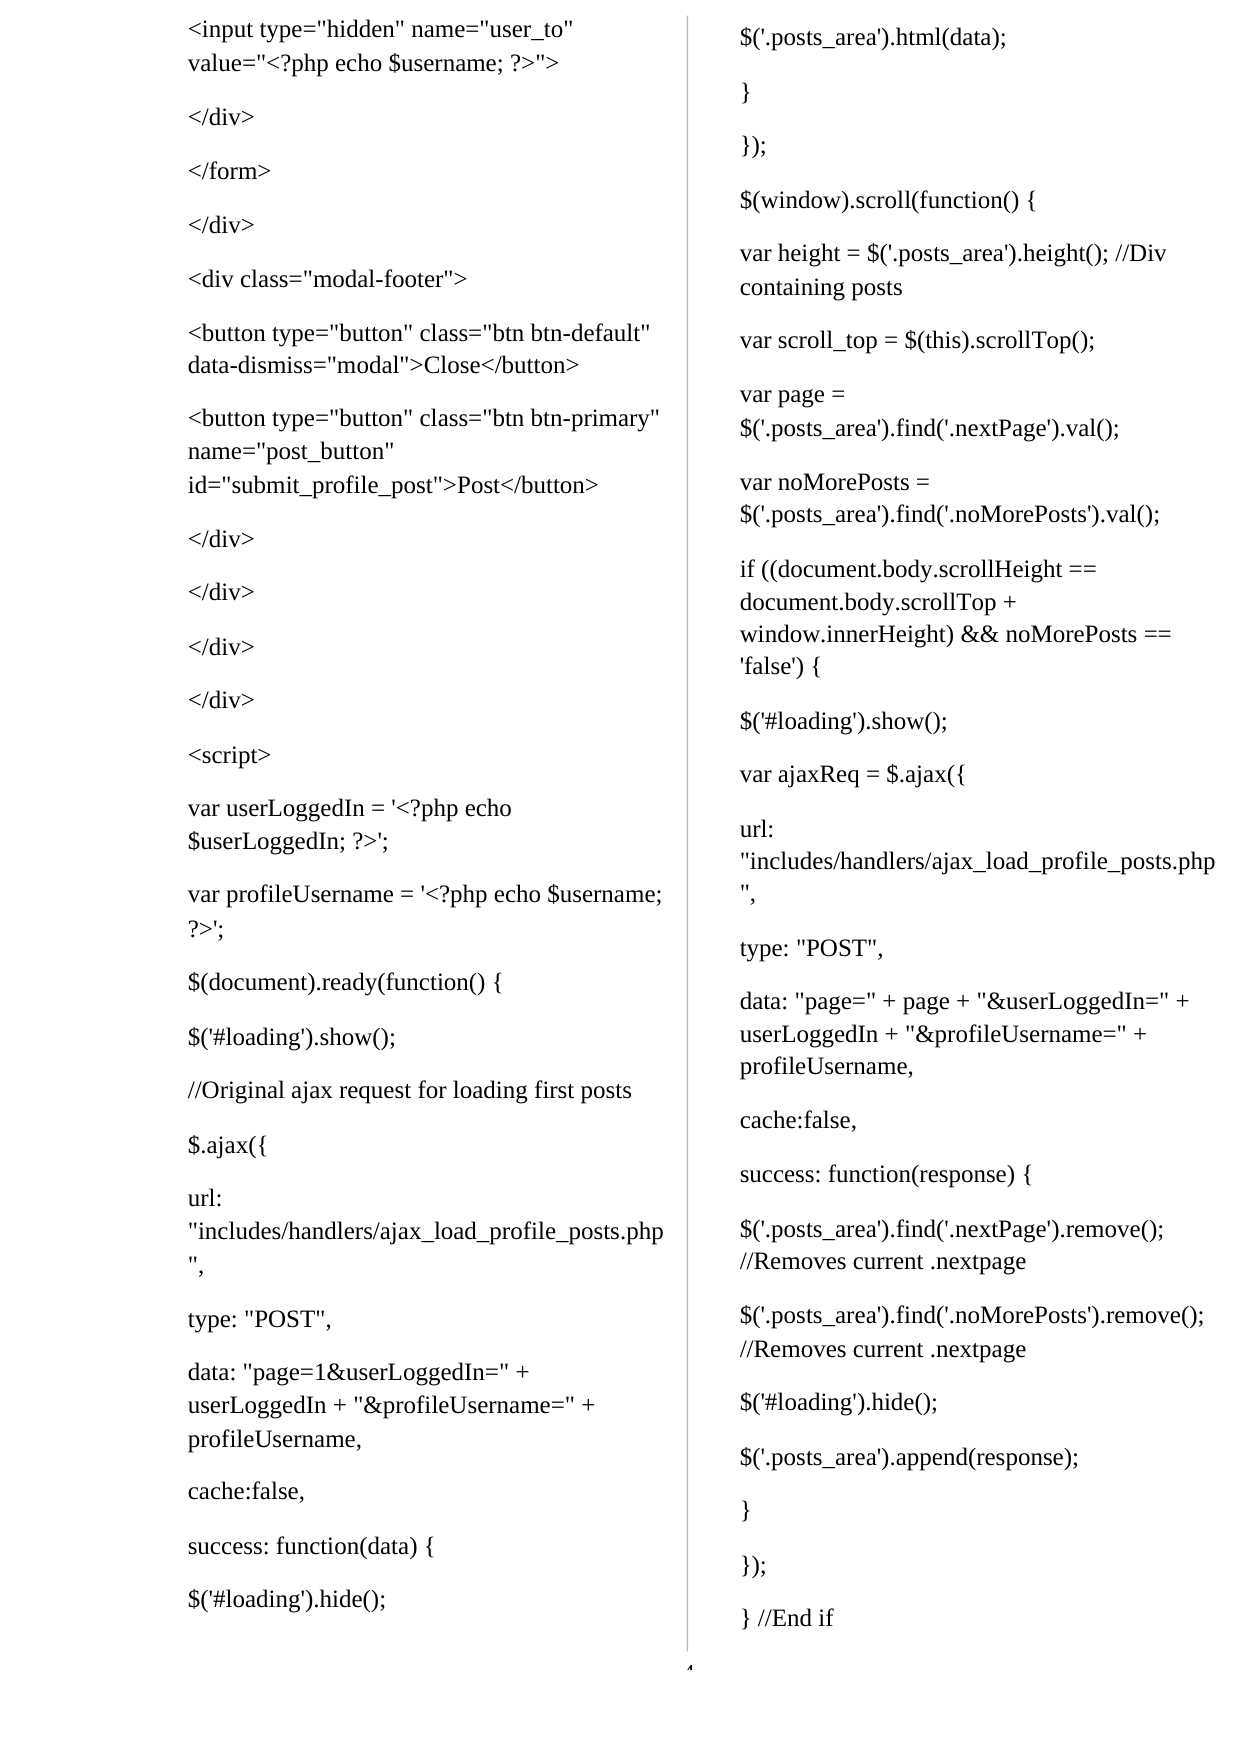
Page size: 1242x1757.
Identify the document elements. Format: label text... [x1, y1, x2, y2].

text type: "POST", [188, 1304, 668, 1332]
text $('#loading').show(); var ajaxReq = $.ajax({ [739, 706, 969, 788]
text </div> [188, 685, 668, 714]
text var noMorePosts = [739, 467, 1237, 495]
text $.ajax({ url: [188, 1106, 270, 1212]
text $('.posts_area').find('.nextPage').val(); [739, 413, 1237, 442]
text $('.posts_area').html(data); [739, 22, 1237, 51]
text } //End if [739, 1603, 1237, 1632]
text $userLoggedIn; ?>'; [188, 826, 668, 855]
text <input type="hidden" name="user_to" value="<?php echo $username; ?>"> [188, 14, 576, 77]
text </div> [188, 524, 668, 553]
text //Removes current .nextpage [739, 1246, 1237, 1275]
text data: "page=1&userLoggedIn=" + userLoggedIn + "&profileUsername=" + profileUsername, [188, 1357, 597, 1452]
text $('.posts_area').find('.noMorePosts').val(); [739, 499, 1237, 528]
text var profileUsername = '<?php echo $username; [188, 879, 668, 908]
text //Original ajax request for loading first posts [188, 1075, 668, 1104]
text <div class="modal-footer"> [188, 264, 668, 293]
text type: "POST", [739, 933, 1237, 962]
text $('.posts_area').find('.nextPage').remove(); [739, 1214, 1237, 1242]
text cache:false, [188, 1476, 668, 1505]
text $('#loading').show(); [188, 1022, 668, 1051]
text }); [739, 1550, 1237, 1579]
text ?>'; [188, 914, 668, 943]
text cache:false, [739, 1106, 1237, 1134]
text var scroll_top = $(this).scrollTop(); [739, 326, 1237, 354]
text $('.posts_area').find('.noMorePosts').remove(); [739, 1300, 1237, 1328]
text if ((document.body.scrollHeight == document.body.scrollTop + window.innerHeight) && noMorePosts == 'false') { [739, 554, 1174, 680]
text </div> [188, 577, 668, 606]
text </div> [188, 102, 668, 130]
text $('#loading').hide(); [188, 1584, 668, 1613]
text success: function(data) { [188, 1531, 668, 1560]
text var height = $('.posts_area').height(); //Div containing posts [739, 238, 1169, 301]
text </div> [188, 210, 668, 238]
text </div> [188, 632, 668, 661]
text } [739, 77, 1237, 105]
text data: "page=" + page + "&userLoggedIn=" + userLoggedIn + "&profileUsername=" + profileUsername, [739, 986, 1192, 1080]
text </form> [188, 156, 668, 185]
text <script> [188, 740, 668, 769]
text "includes/handlers/ajax_load_profile_posts.php ", [188, 1216, 666, 1279]
text success: function(response) { [739, 1159, 1237, 1188]
text url: "includes/handlers/ajax_load_profile_posts.php ", [739, 814, 1218, 907]
text }); [739, 130, 1237, 159]
text $(window).scroll(function() { [739, 185, 1237, 213]
text $('.posts_area').append(response); [739, 1442, 1237, 1471]
text var page = [739, 379, 1237, 408]
text <button type="button" class="btn btn-primary" name="post_button" id="submit_profile_post">Post</button> [188, 403, 662, 498]
text //Removes current .nextpage [739, 1334, 1237, 1363]
text <button type="button" class="btn btn-default" data-dismiss="modal">Close</button> [188, 318, 651, 379]
text } [739, 1496, 1237, 1524]
text $(document).ready(function() { [188, 967, 668, 996]
text var userLoggedIn = '<?php echo [188, 793, 668, 822]
text $('#loading').hide(); [739, 1387, 1237, 1416]
